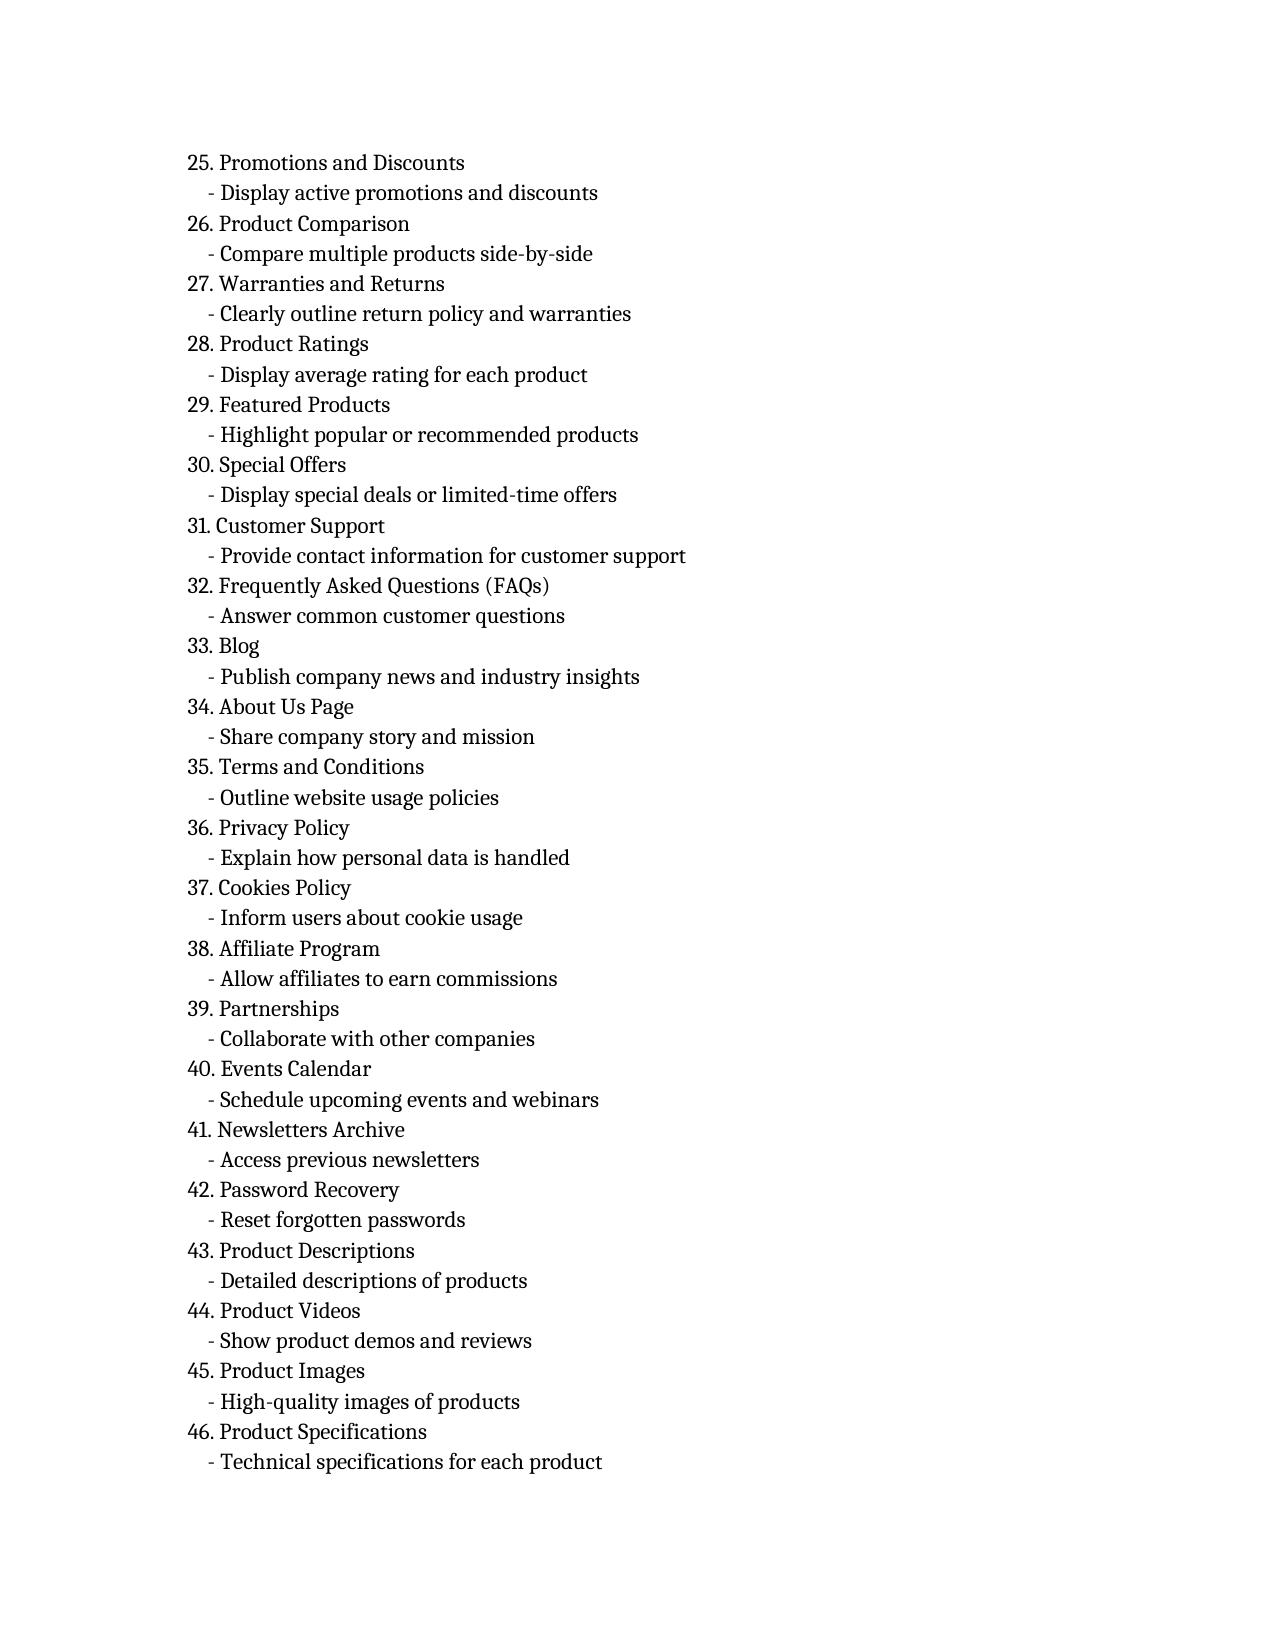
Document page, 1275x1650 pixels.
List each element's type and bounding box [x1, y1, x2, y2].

text [187, 150, 1087, 1475]
